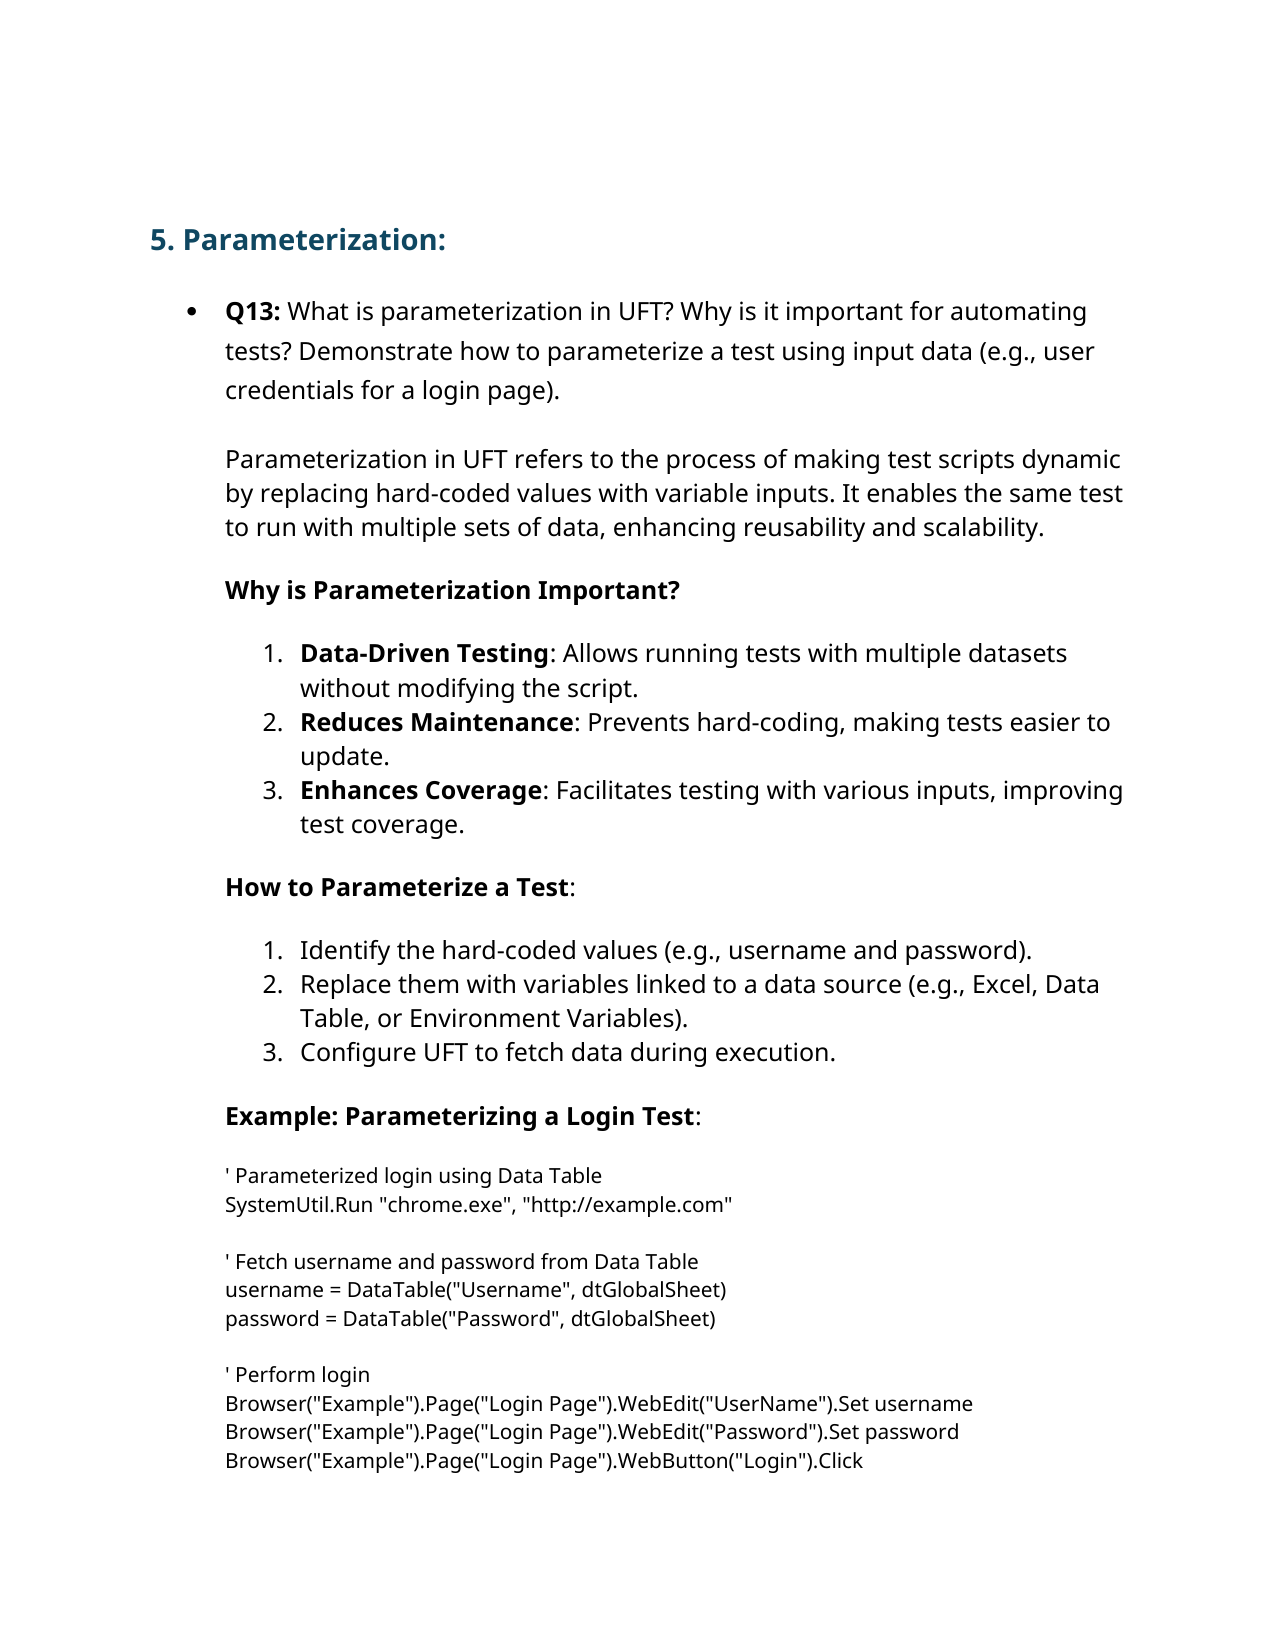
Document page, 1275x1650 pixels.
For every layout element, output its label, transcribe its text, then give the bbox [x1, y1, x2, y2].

text ' Fetch username and password from Data Table [225, 1247, 1125, 1275]
text How to Parameterize a Test: [225, 870, 1125, 904]
text Browser("Example").Page("Login Page").WebEdit("UserName").Set username [225, 1389, 1125, 1417]
text ' Perform login [225, 1361, 1125, 1389]
list Enhances Coverage: Facilitates testing with various inputs, improving test coverage. [262, 772, 1125, 841]
text Example: Parameterizing a Login Test: [225, 1098, 1125, 1132]
text password = DataTable("Password", dtGlobalSheet) [225, 1304, 1125, 1332]
list Reduces Maintenance: Prevents hard-coding, making tests easier to update. [262, 704, 1125, 772]
text username = DataTable("Username", dtGlobalSheet) [225, 1275, 1125, 1304]
text Browser("Example").Page("Login Page").WebEdit("Password").Set password [225, 1417, 1125, 1446]
list Q13: What is parameterization in UFT? Why is it important for automating tests? Demonstrate how to parameterize a test using input data (e.g., user credentials for a login page). [187, 294, 1125, 407]
text Browser("Example").Page("Login Page").WebButton("Login").Click [225, 1446, 1125, 1474]
subtitle 5. Parameterization: [150, 219, 1125, 258]
list Data-Driven Testing: Allows running tests with multiple datasets without modifying the script. [262, 636, 1125, 704]
list Identify the hard-coded values (e.g., username and password). [262, 933, 1125, 967]
text Why is Parameterization Important? [225, 573, 1125, 607]
list Replace them with variables linked to a data source (e.g., Excel, Data Table, or Environment Variables). [262, 967, 1125, 1035]
text SystemUtil.Run "chrome.exe", "http://example.com" [225, 1190, 1125, 1218]
text ' Parameterized login using Data Table [225, 1162, 1125, 1190]
list Configure UFT to fetch data during execution. [262, 1035, 1125, 1069]
text Parameterization in UFT refers to the process of making test scripts dynamic by replacing hard-coded values with variable inputs. It enables the same test to run with multiple sets of data, enhancing reusability and scalability. [225, 442, 1125, 544]
